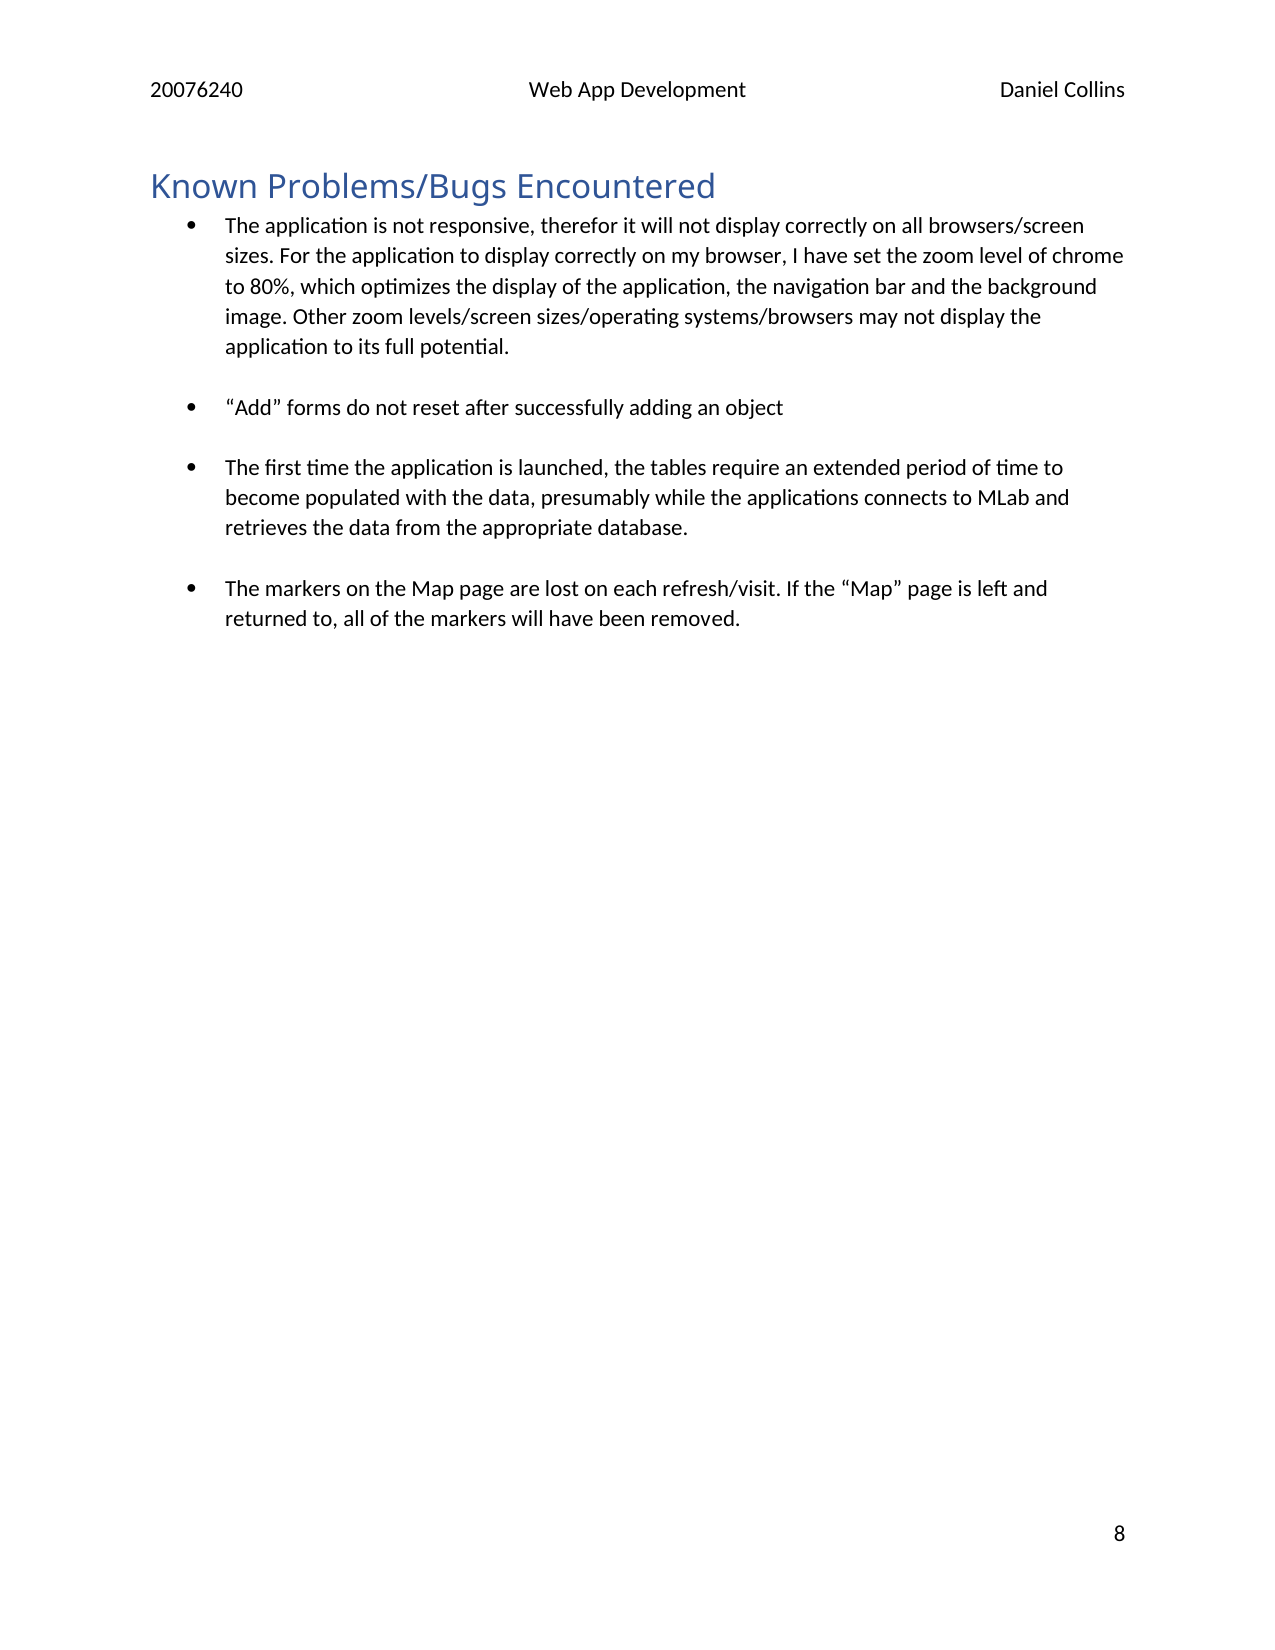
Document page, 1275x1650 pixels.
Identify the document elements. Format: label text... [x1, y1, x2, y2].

list “Add” forms do not reset after successfully adding an object [187, 393, 1125, 421]
list The application is not responsive, therefor it will not display correctly on all browsers/screen sizes. For the application to display correctly on my browser, I have set the zoom level of chrome to 80%, which optimizes the display of the application, the navigation bar and the background image. Other zoom levels/screen sizes/operating systems/browsers may not display the application to its full potential. [187, 211, 1125, 360]
list The first time the application is launched, the tables require an extended period of time to become populated with the data, presumably while the applications connects to MLab and retrieves the data from the appropriate database. [187, 453, 1125, 542]
list The markers on the Map page are lost on each refresh/visit. If the “Map” page is left and returned to, all of the markers will have been removed. [187, 574, 1125, 632]
subtitle Known Problems/Bugs Encountered [150, 162, 1125, 208]
